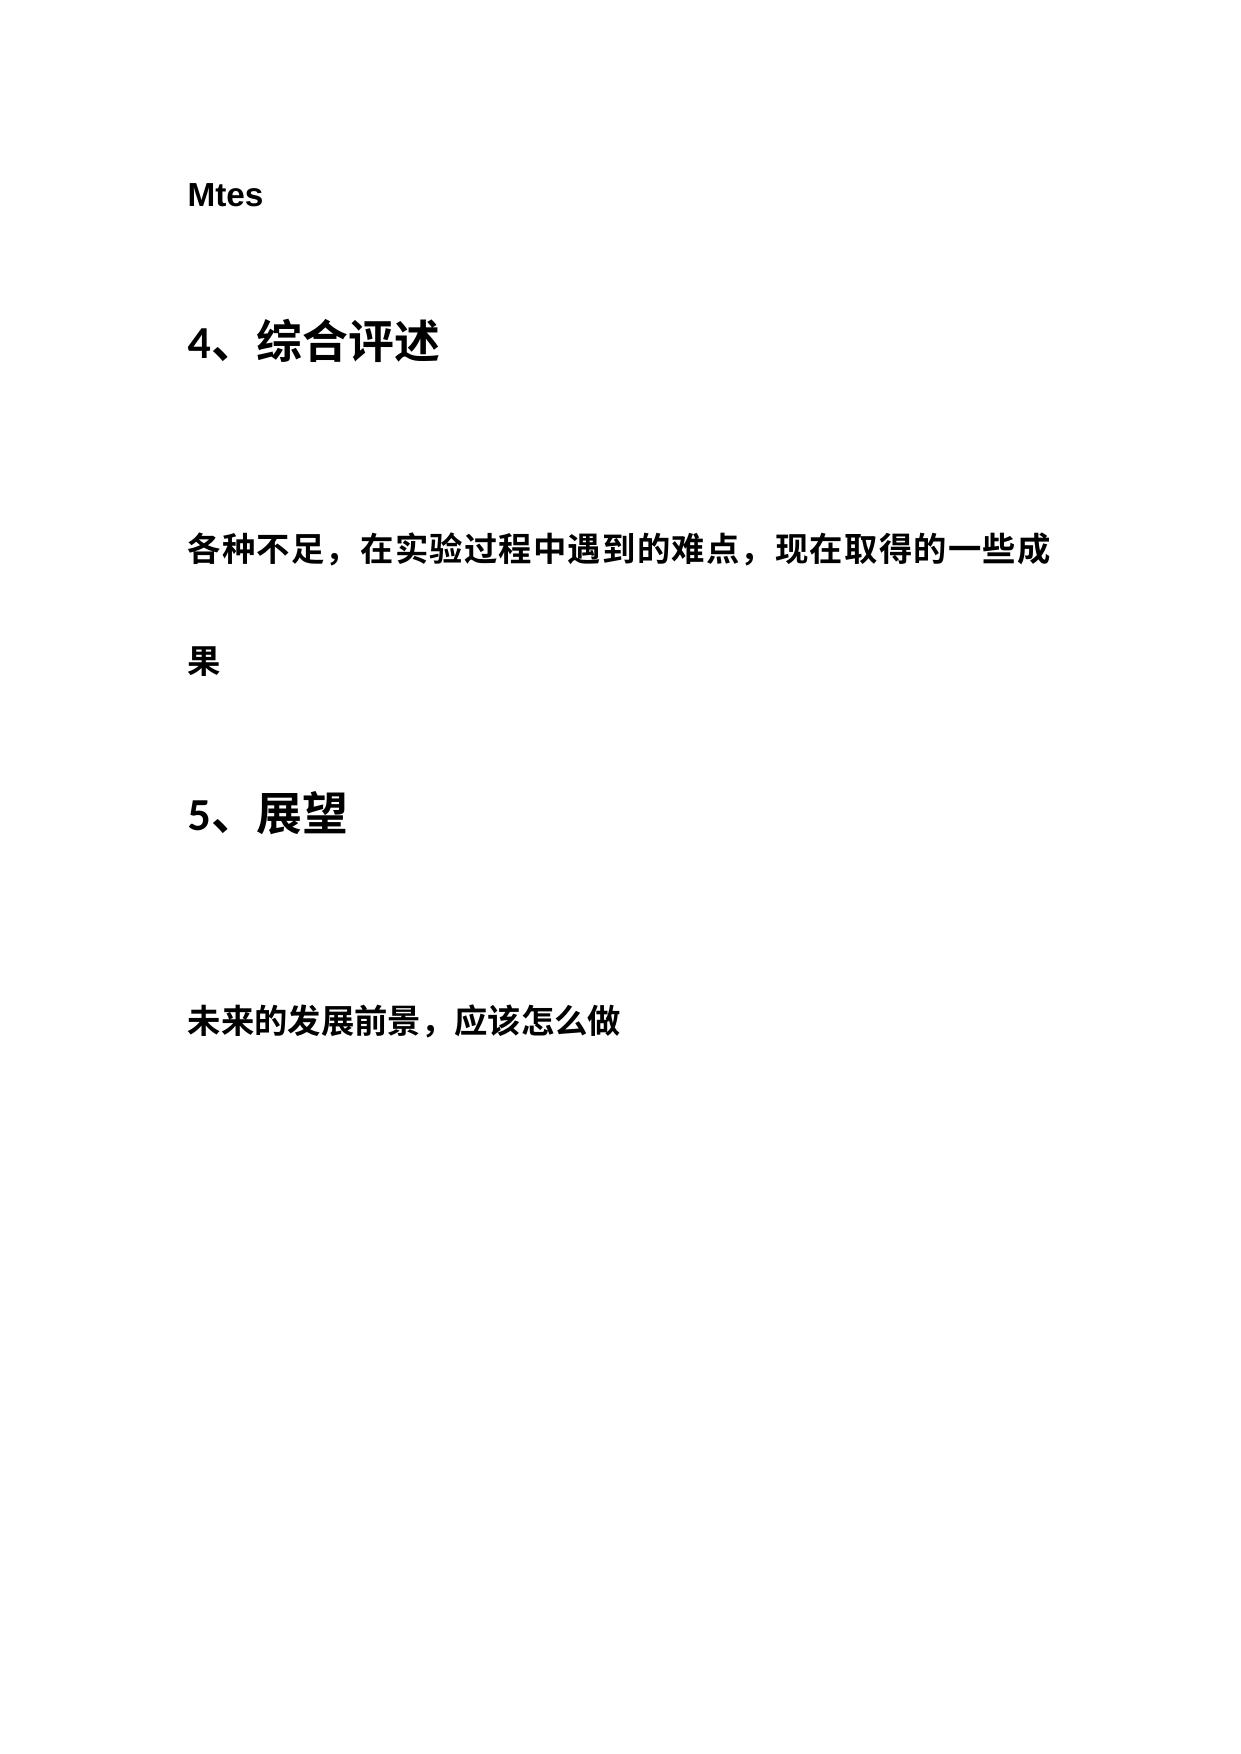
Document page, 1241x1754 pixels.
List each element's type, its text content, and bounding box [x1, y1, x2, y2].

subtitle 展望 [187, 762, 1053, 859]
subtitle 未来的发展前景，应该怎么做 [187, 986, 1053, 1051]
subtitle 综合评述 [187, 290, 1053, 387]
subtitle Mtes [187, 162, 1053, 227]
subtitle 各种不足，在实验过程中遇到的难点，现在取得的一些成果 [187, 515, 1053, 691]
